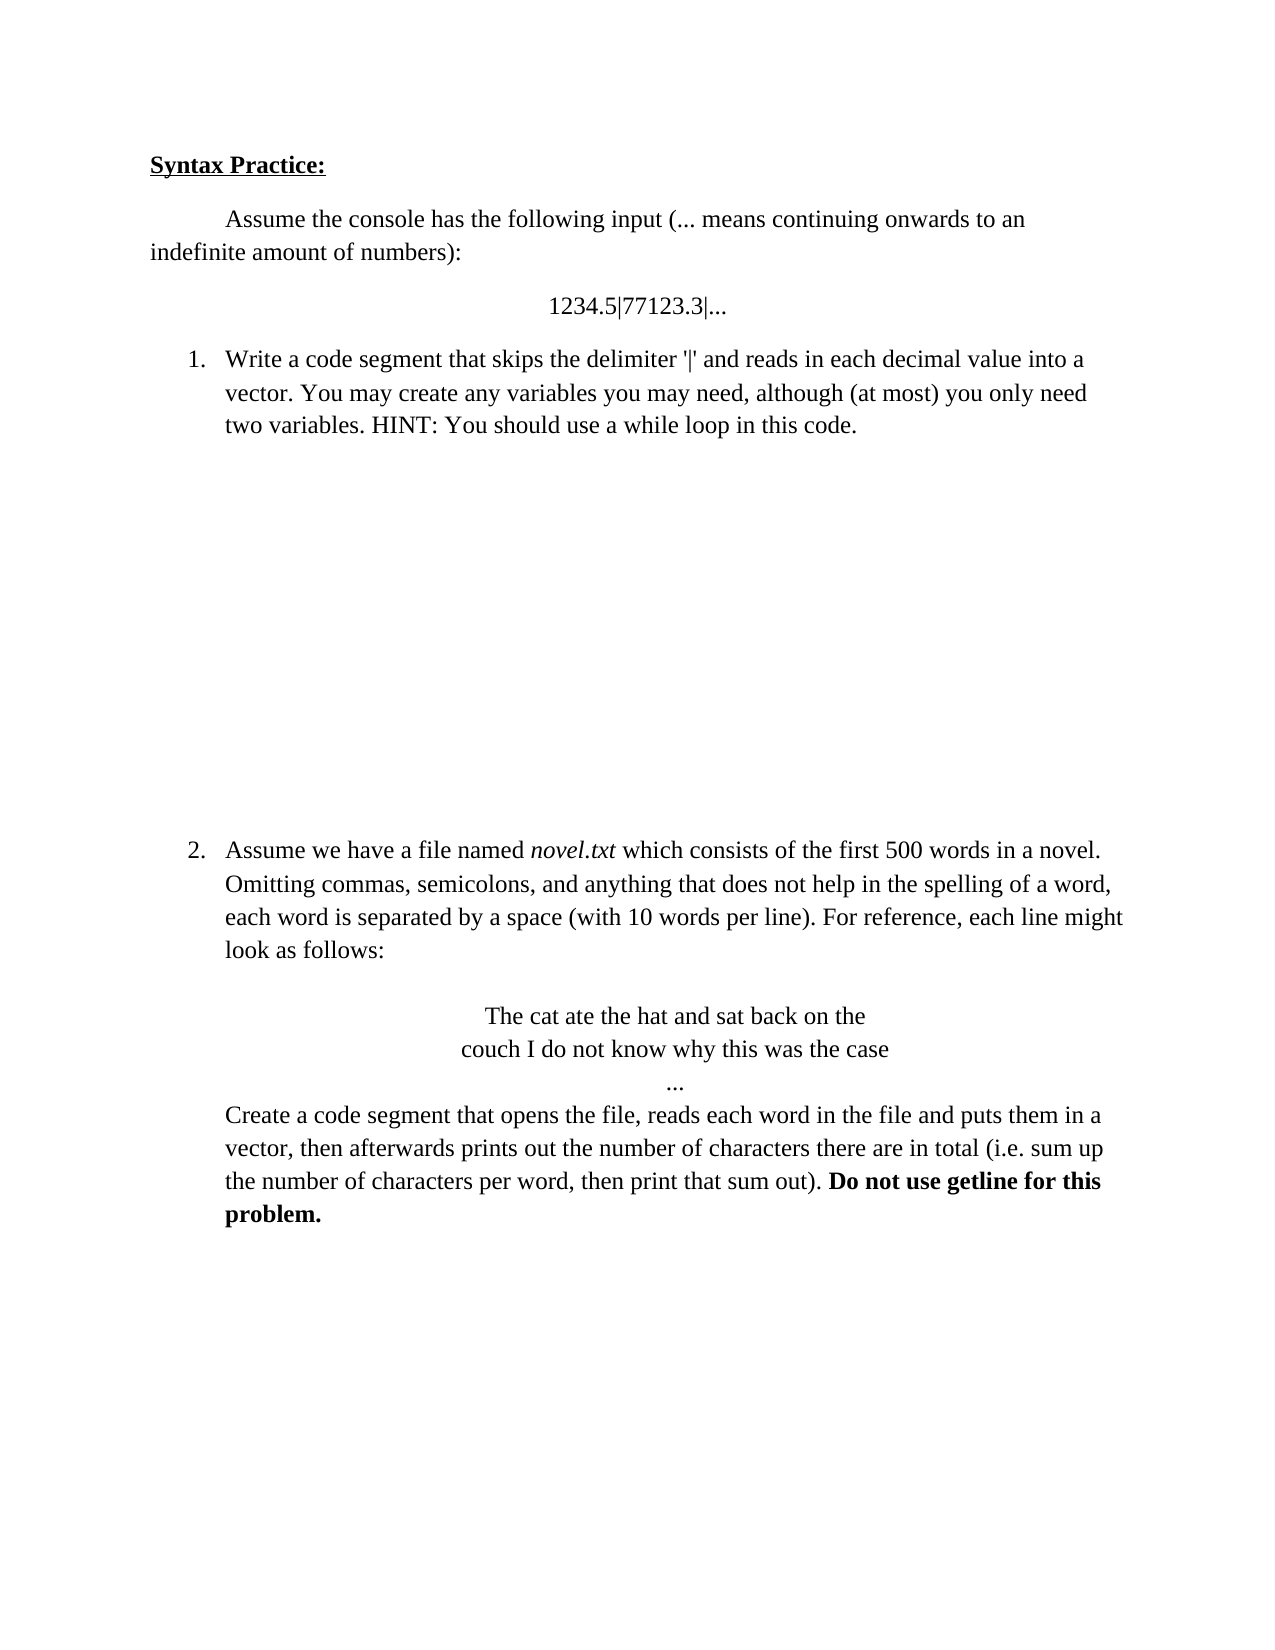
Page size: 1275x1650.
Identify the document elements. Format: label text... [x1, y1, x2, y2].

list ... [225, 1067, 1125, 1096]
list Write a code segment that skips the delimiter '|' and reads in each decimal value into a vector. You may create any variables you may need, although (at most) you only need two variables. HINT: You should use a while loop in this code. [187, 344, 1125, 439]
list The cat ate the hat and sat back on the [225, 1001, 1125, 1029]
text Syntax Practice: [150, 150, 1125, 179]
text 1234.5|77123.3|... [150, 291, 1125, 319]
list couch I do not know why this was the case [225, 1034, 1125, 1062]
list Create a code segment that opens the file, reads each word in the file and puts them in a vector, then afterwards prints out the number of characters there are in total (i.e. sum up the number of characters per word, then print that sum out). Do not use getline for this problem. [225, 1100, 1125, 1228]
text Assume the console has the following input (... means continuing onwards to an indefinite amount of numbers): [150, 204, 1125, 266]
list Assume we have a file named novel.txt which consists of the first 500 words in a novel. Omitting commas, semicolons, and anything that does not help in the spelling of a word, each word is separated by a space (with 10 words per line). For reference, each line might look as follows: [187, 836, 1125, 963]
